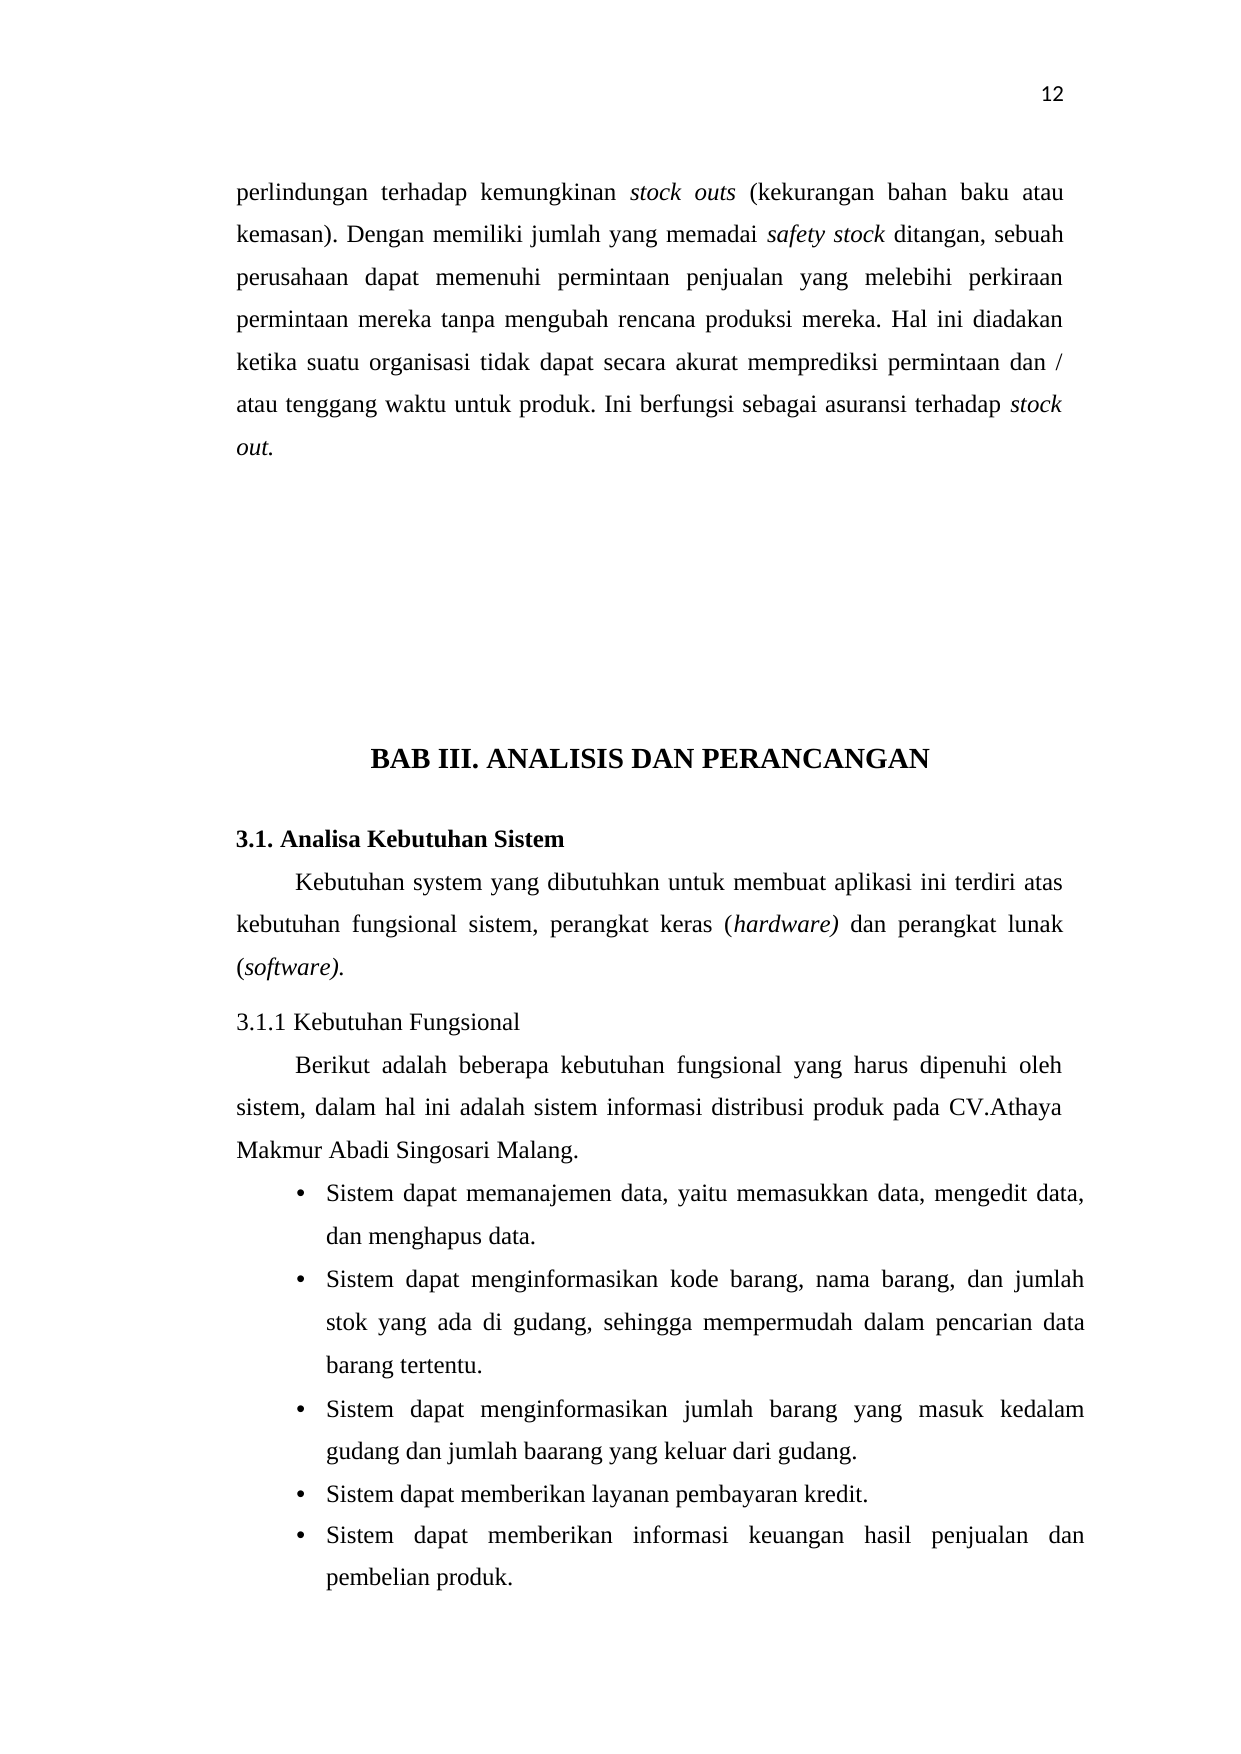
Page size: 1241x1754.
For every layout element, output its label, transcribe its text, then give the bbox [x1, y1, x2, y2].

text Berikut adalah beberapa kebutuhan fungsional yang harus dipenuhi oleh sistem, dalam hal ini adalah sistem informasi distribusi produk pada CV.Athaya Makmur Abadi Singosari Malang. [236, 1050, 1063, 1164]
subtitle BAB III. ANALISIS DAN PERANCANGAN [237, 741, 1063, 774]
text 3.1.1 Kebutuhan Fungsional [236, 1007, 1085, 1036]
list Sistem dapat memanajemen data, yaitu memasukkan data, mengedit data, dan menghapus data. [296, 1178, 1085, 1250]
list Sistem dapat menginformasikan jumlah barang yang masuk kedalam gudang dan jumlah baarang yang keluar dari gudang. [296, 1394, 1085, 1465]
list Sistem dapat memberikan informasi keuangan hasil penjualan dan pembelian produk. [296, 1520, 1085, 1591]
list Sistem dapat memberikan layanan pembayaran kredit. [296, 1479, 1085, 1508]
list Sistem dapat menginformasikan kode barang, nama barang, dan jumlah stok yang ada di gudang, sehingga mempermudah dalam pencarian data barang tertentu. [296, 1264, 1085, 1379]
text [236, 177, 1064, 461]
text Kebutuhan system yang dibutuhkan untuk membuat aplikasi ini terdiri atas kebutuhan fungsional sistem, perangkat keras (hardware) dan perangkat lunak (software). [236, 867, 1063, 981]
subtitle 3.1. Analisa Kebutuhan Sistem [236, 824, 1085, 853]
